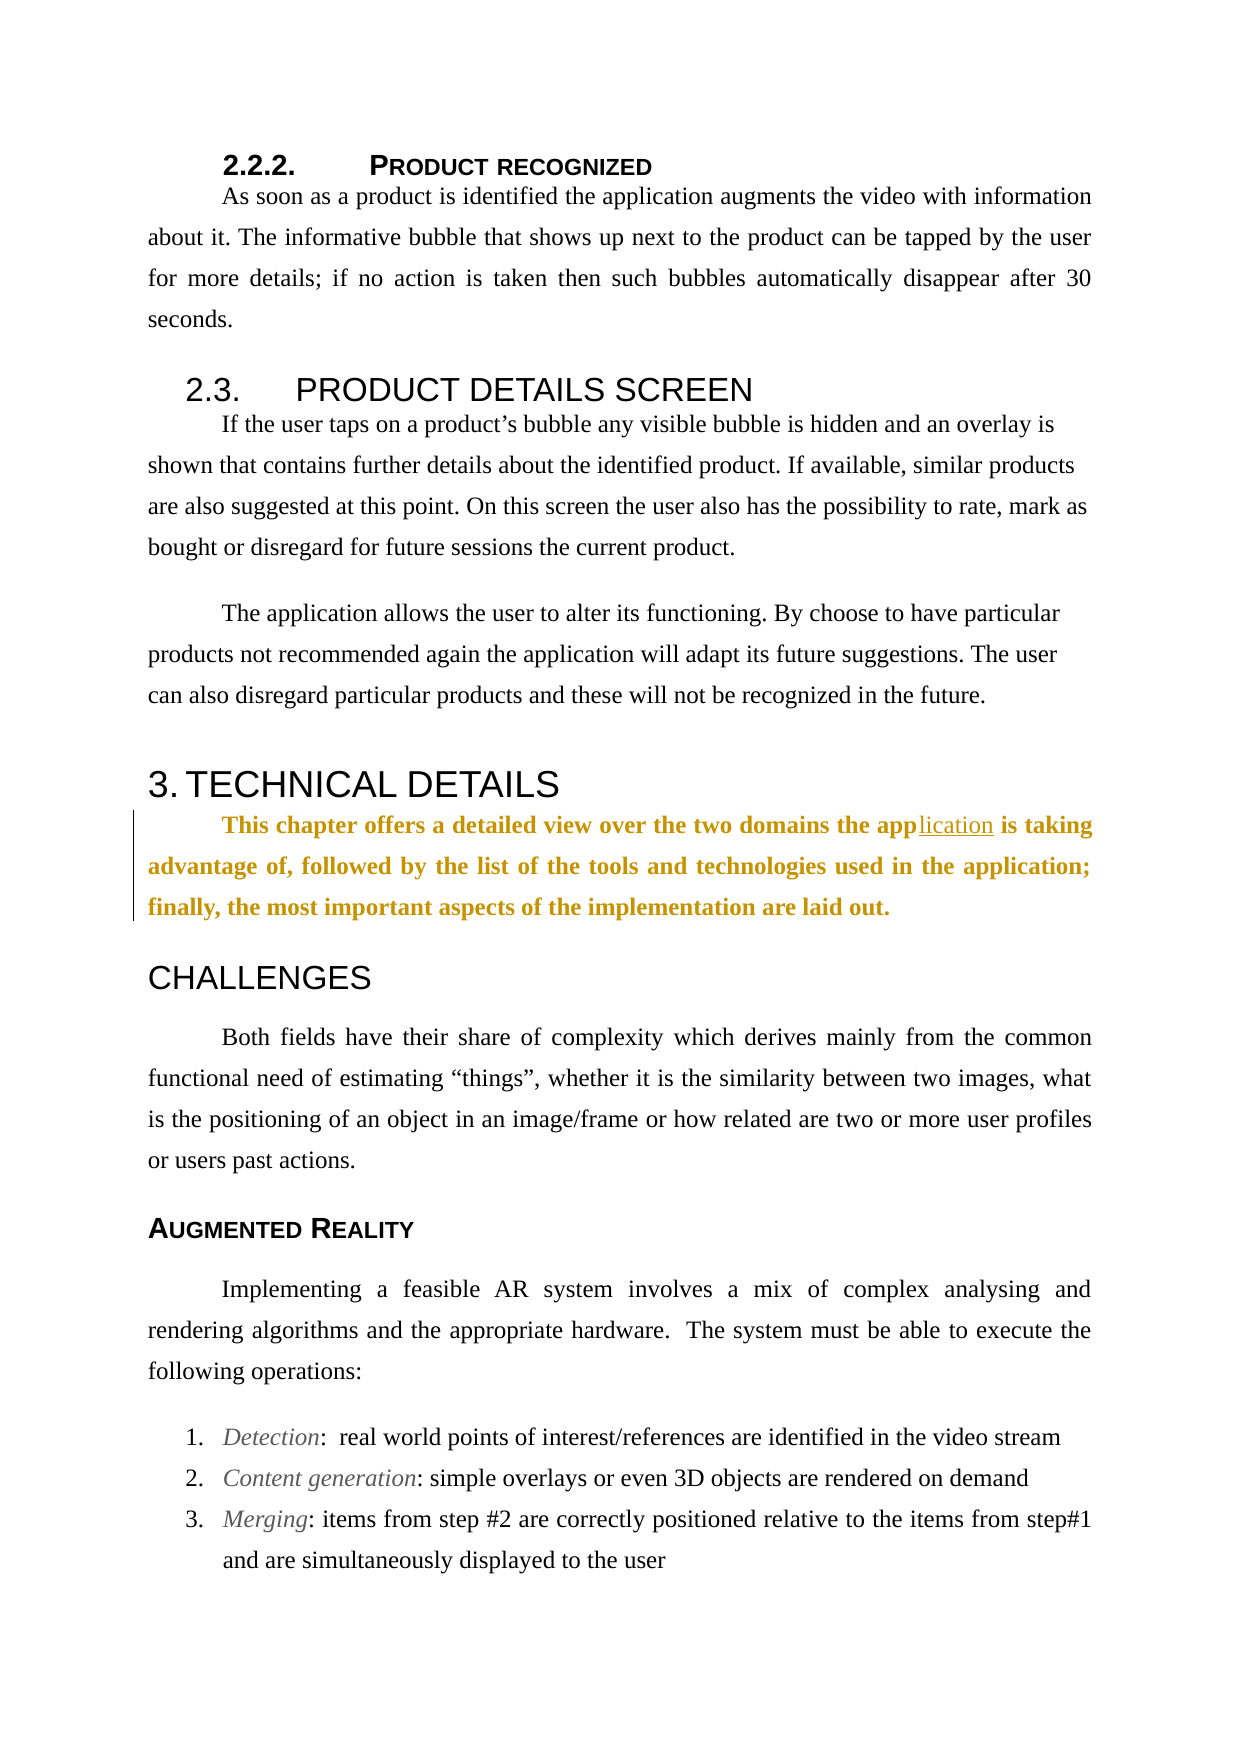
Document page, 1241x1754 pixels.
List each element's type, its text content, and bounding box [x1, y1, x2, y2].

subtitle Product recognized [223, 148, 1093, 181]
subtitle Technical details [148, 763, 1093, 806]
text If the user taps on a product’s bubble any visible bubble is hidden and an overlay is shown that contains further details about the identified product. If available, similar products are also suggested at this point. On this screen the user also has the possibility to rate, mark as bought or disregard for future sessions the current product. [148, 409, 1093, 561]
text The application allows the user to alter its functioning. By choose to have particular products not recommended again the application will adapt its future suggestions. The user can also disregard particular products and these will not be recognized in the future. [148, 598, 1093, 709]
subtitle Challenges [148, 958, 1093, 997]
text Both fields have their share of complexity which derives mainly from the common functional need of estimating “things”, whether it is the similarity between two images, what is the positioning of an object in an image/frame or how related are two or more user profiles or users past actions. [148, 1022, 1093, 1173]
list Content generation: simple overlays or even 3D objects are rendered on demand [185, 1463, 1093, 1492]
subtitle Product details Screen [185, 370, 1093, 409]
text This chapter offers a detailed view over the two domains the app is taking advantage of, followed by the list of the tools and technologies used in the application; finally, the most important aspects of the implementation are laid out. [148, 810, 1093, 921]
subtitle Augmented Reality [148, 1211, 1093, 1244]
text Implementing a feasible AR system involves a mix of complex analysing and rendering algorithms and the appropriate hardware. The system must be able to execute the following operations: [148, 1274, 1093, 1385]
list Detection: real world points of interest/references are identified in the video stream [185, 1422, 1093, 1451]
text As soon as a product is identified the application augments the video with information about it. The informative bubble that shows up next to the product can be tapped by the user for more details; if no action is taken then such bubbles automatically disappear after 30 seconds. [148, 181, 1093, 333]
list Merging: items from step #2 are correctly positioned relative to the items from step#1 and are simultaneously displayed to the user [185, 1504, 1093, 1574]
